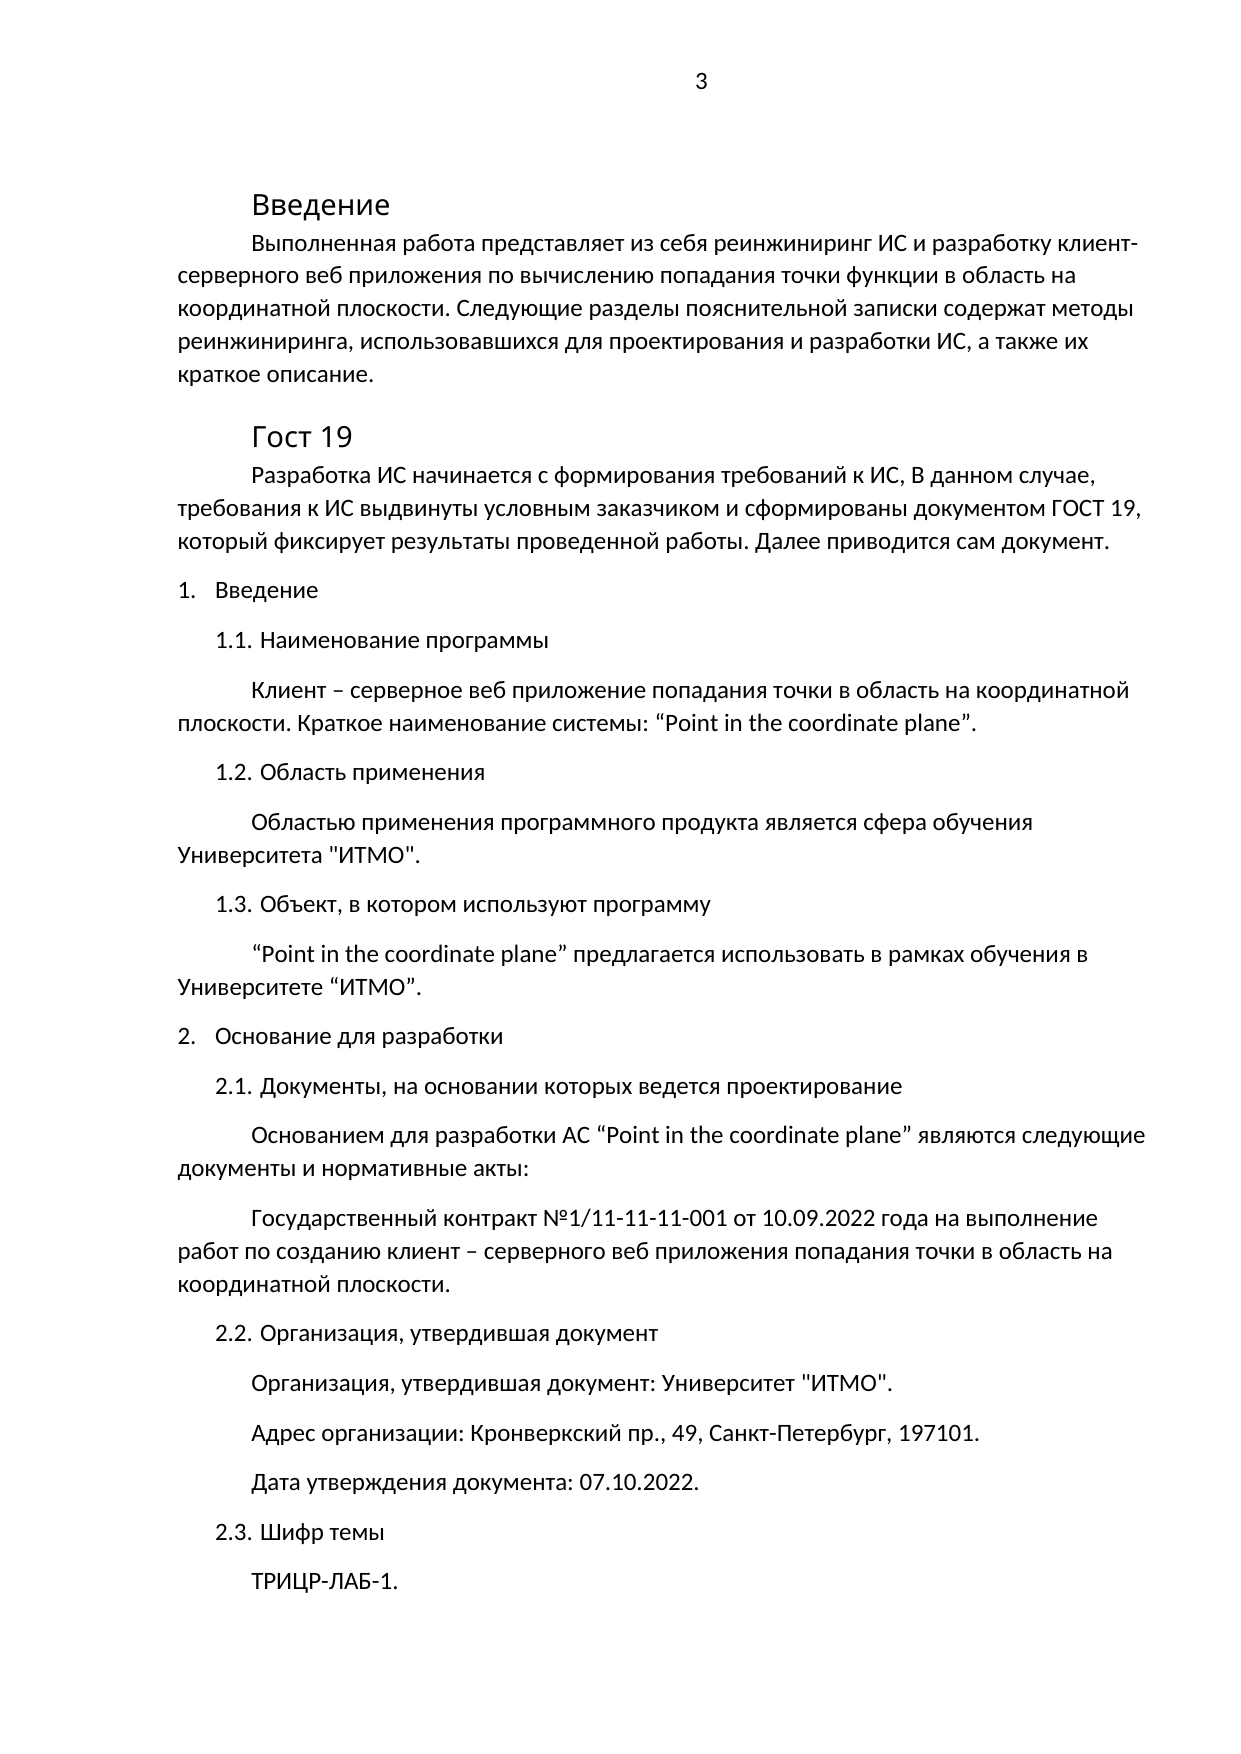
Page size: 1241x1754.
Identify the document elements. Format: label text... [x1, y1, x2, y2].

list Объект, в котором используют программу [215, 888, 1152, 919]
text Адрес организации: Кронверкский пр., 49, Санкт-Петербург, 197101. [177, 1417, 1152, 1447]
list Организация, утвердившая документ [215, 1317, 1152, 1348]
list Наименование программы [215, 624, 1152, 655]
text Организация, утвердившая документ: Университет "ИТМО". [177, 1367, 1152, 1398]
list Введение [177, 574, 1152, 605]
subtitle Гост 19 [177, 416, 1152, 456]
text Выполненная работа представляет из себя реинжиниринг ИС и разработку клиент-серверного веб приложения по вычислению попадания точки функции в область на координатной плоскости. Следующие разделы пояснительной записки содержат методы реинжиниринга, использовавшихся для проектирования и разработки ИС, а также их краткое описание. [177, 227, 1152, 389]
text Государственный контракт №1/11-11-11-001 от 10.09.2022 года на выполнение работ по созданию клиент – серверного веб приложения попадания точки в область на координатной плоскости. [177, 1202, 1152, 1298]
subtitle Введение [177, 184, 1152, 224]
text Основанием для разработки АС “Point in the coordinate plane” являются следующие документы и нормативные акты: [177, 1119, 1152, 1183]
text Областью применения программного продукта является сфера обучения Университета "ИТМО". [177, 806, 1152, 869]
text “Point in the coordinate plane” предлагается использовать в рамках обучения в Университете “ИТМО”. [177, 938, 1152, 1001]
text Дата утверждения документа: 07.10.2022. [177, 1466, 1152, 1497]
text ТРИЦР-ЛАБ-1. [177, 1565, 1152, 1596]
text Клиент – серверное веб приложение попадания точки в область на координатной плоскости. Краткое наименование системы: “Point in the coordinate plane”. [177, 674, 1152, 737]
list Документы, на основании которых ведется проектирование [215, 1070, 1152, 1101]
list Область применения [215, 756, 1152, 787]
text Разработка ИС начинается с формирования требований к ИС, В данном случае, требования к ИС выдвинуты условным заказчиком и сформированы документом ГОСТ 19, который фиксирует результаты проведенной работы. Далее приводится сам документ. [177, 459, 1152, 556]
list Основание для разработки [177, 1020, 1152, 1051]
list Шифр темы [215, 1516, 1152, 1546]
